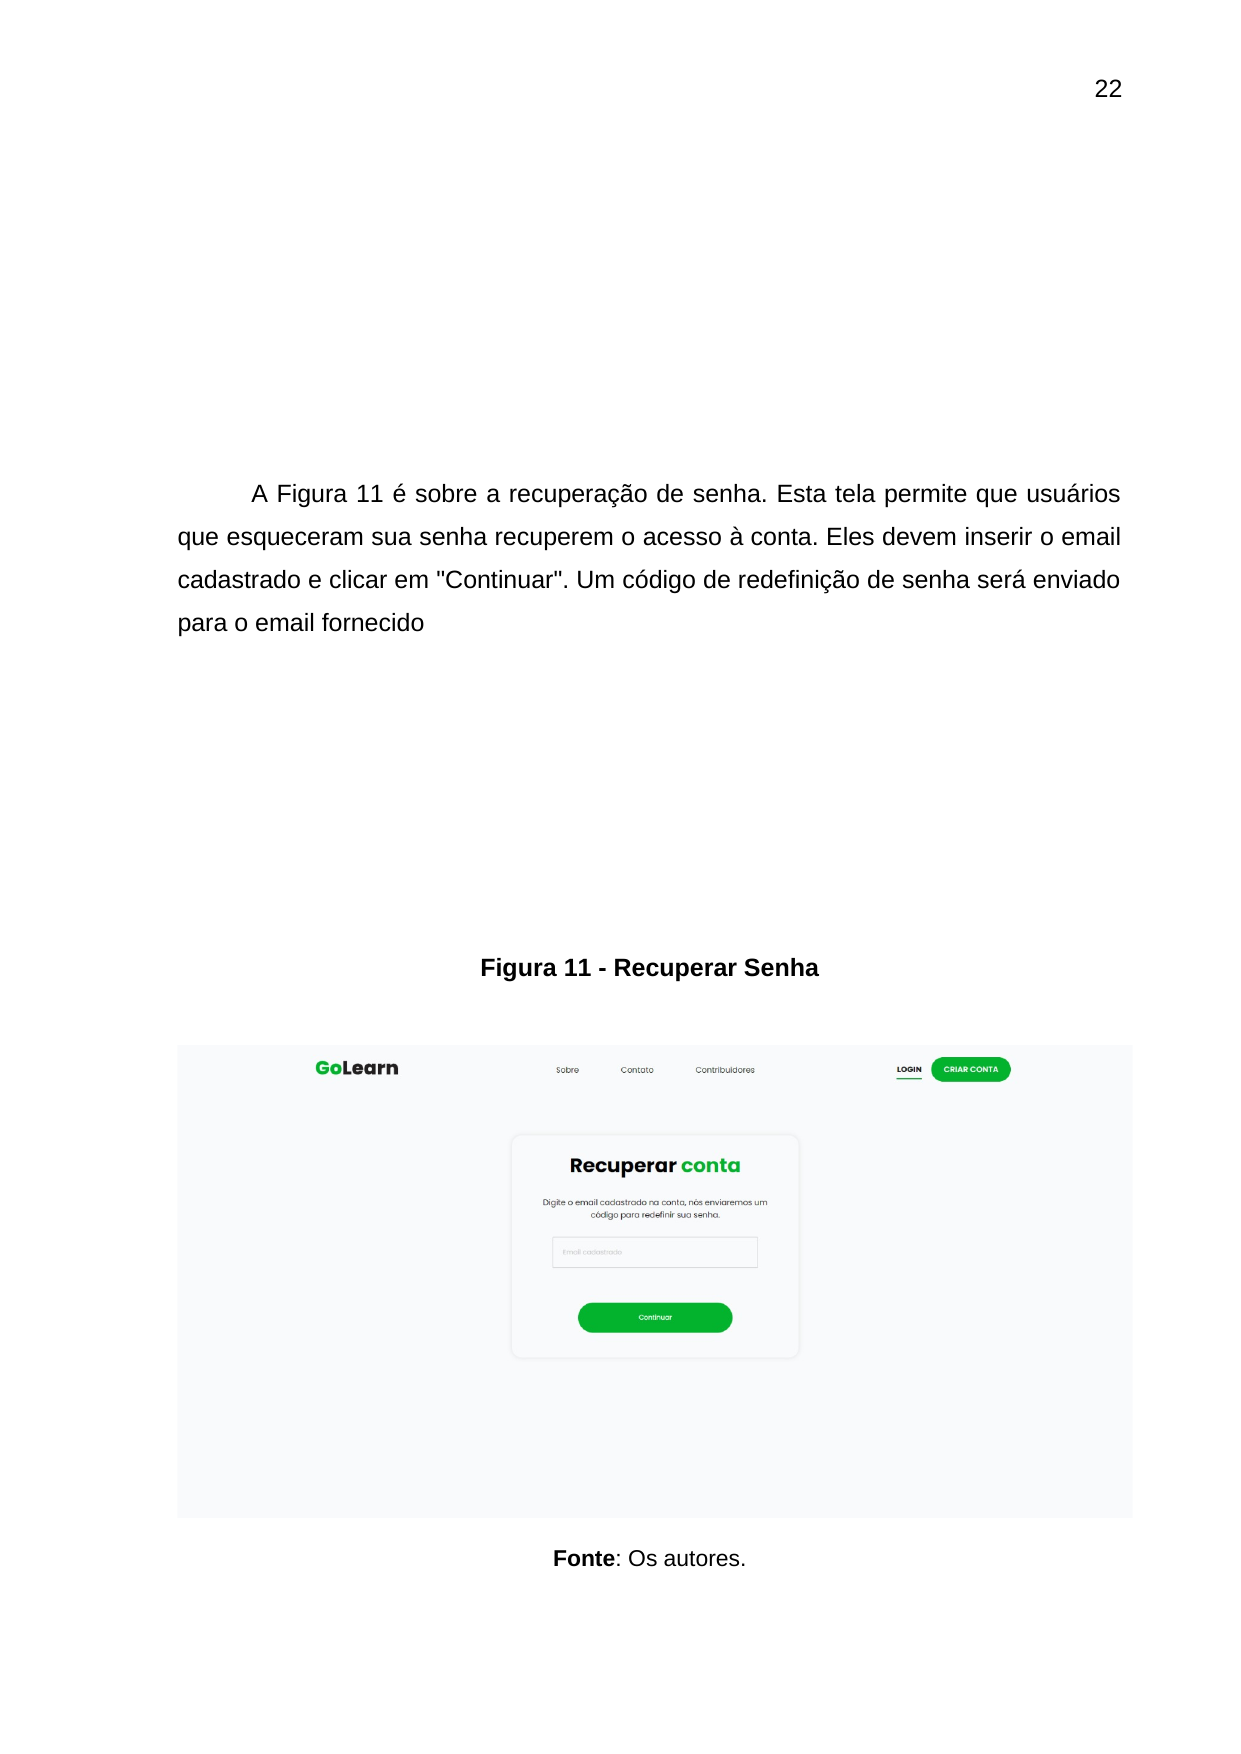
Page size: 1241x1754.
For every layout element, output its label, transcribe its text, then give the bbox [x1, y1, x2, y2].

picture [177, 1045, 1133, 1518]
text Figura 11 - Recuperar Senha [177, 953, 1122, 982]
text A Figura 11 é sobre a recuperação de senha. Esta tela permite que usuários que esqueceram sua senha recuperem o acesso à conta. Eles devem inserir o email cadastrado e clicar em "Continuar". Um código de redefinição de senha será enviado para o email fornecido [177, 479, 1122, 637]
text Fonte: Os autores. [177, 1518, 1122, 1571]
